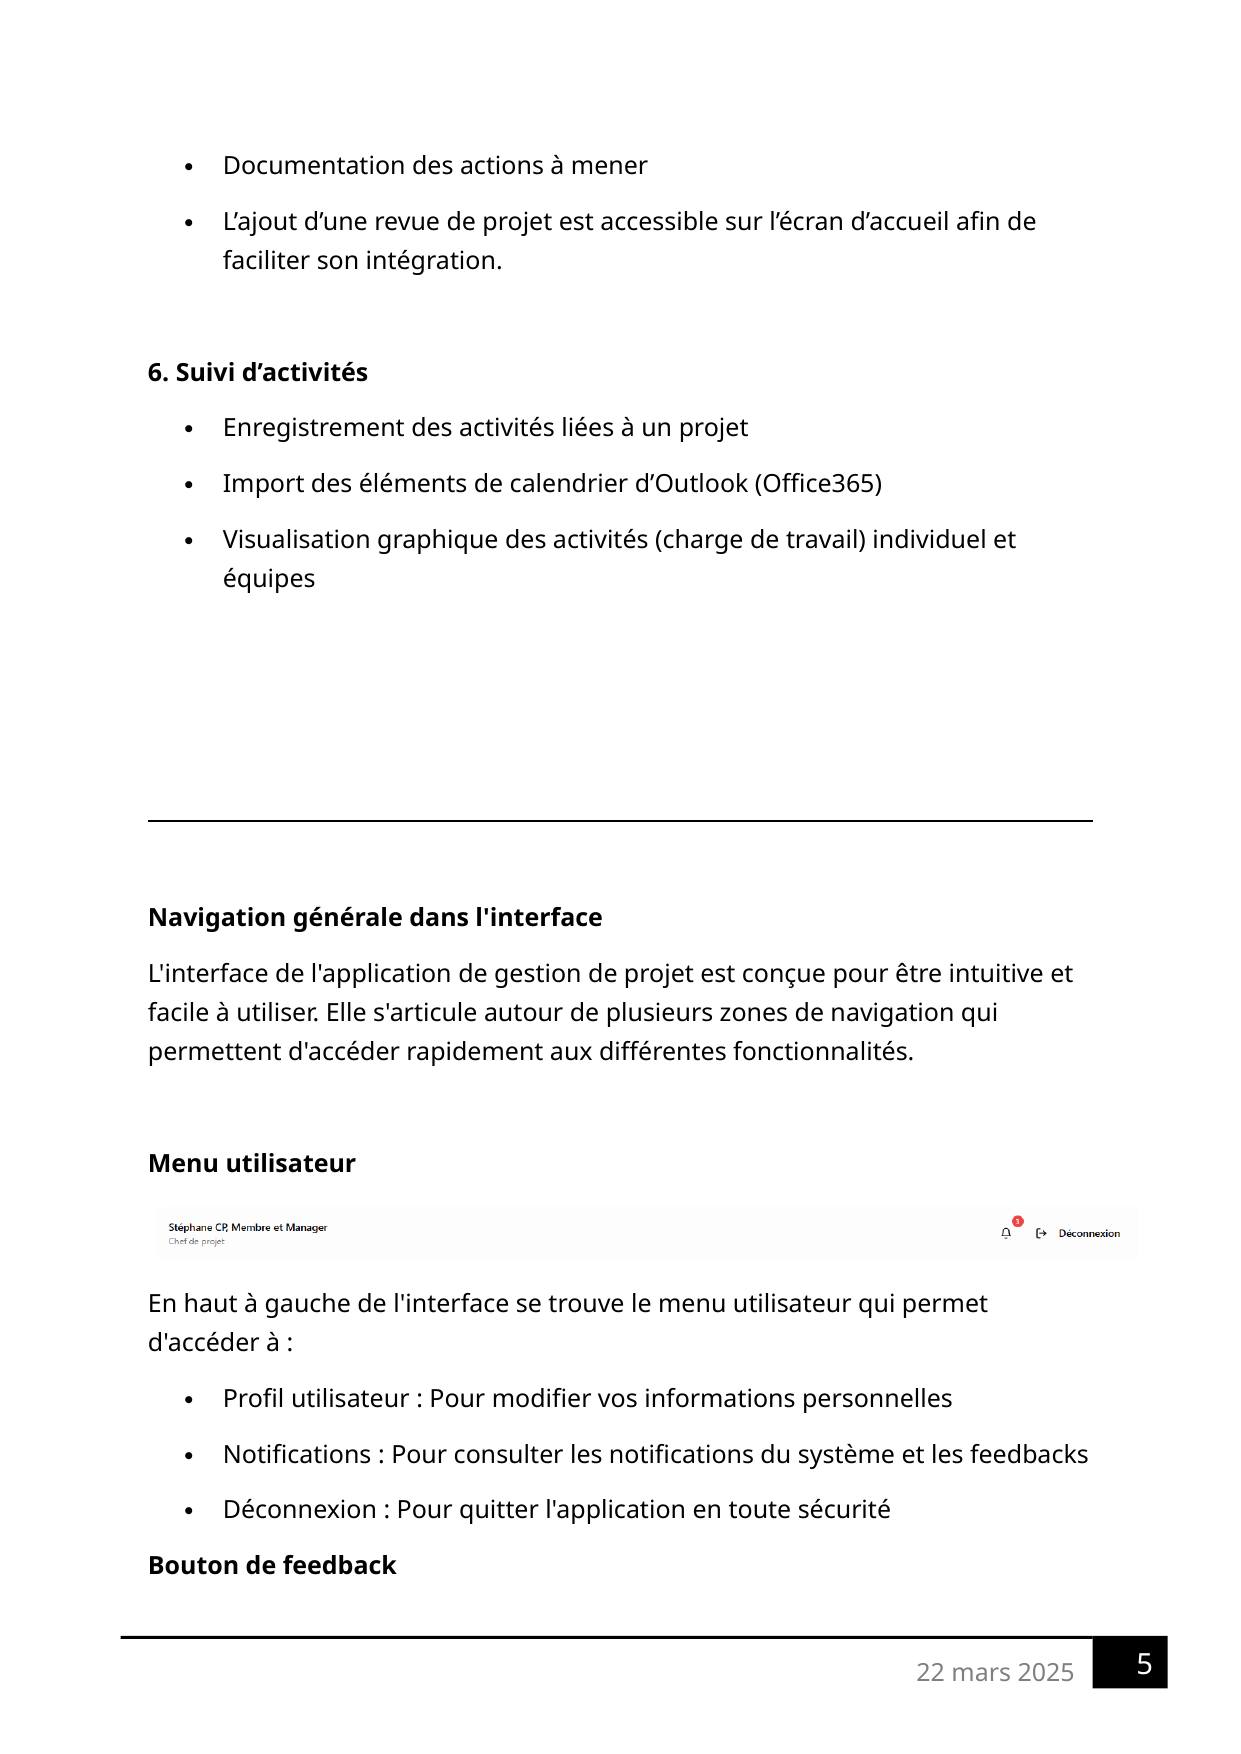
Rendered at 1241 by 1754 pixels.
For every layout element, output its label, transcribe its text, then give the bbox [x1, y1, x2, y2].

list Profil utilisateur : Pour modifier vos informations personnelles [185, 1381, 1093, 1414]
text Menu utilisateur [148, 1145, 1093, 1179]
text Navigation générale dans l'interface [148, 899, 1093, 934]
text En haut à gauche de l'interface se trouve le menu utilisateur qui permet d'accéder à : [148, 1286, 1093, 1359]
list L’ajout d’une revue de projet est accessible sur l’écran d’accueil afin de faciliter son intégration. [185, 203, 1093, 277]
list Enregistrement des activités liées à un projet [185, 410, 1093, 444]
list Déconnexion : Pour quitter l'application en toute sécurité [185, 1492, 1093, 1526]
list Notifications : Pour consulter les notifications du système et les feedbacks [185, 1436, 1093, 1470]
text L'interface de l'application de gestion de projet est conçue pour être intuitive et facile à utiliser. Elle s'articule autour de plusieurs zones de navigation qui permettent d'accéder rapidement aux différentes fonctionnalités. [148, 955, 1093, 1068]
text Bouton de feedback [148, 1548, 1093, 1582]
picture [147, 1201, 1139, 1264]
list Visualisation graphique des activités (charge de travail) individuel et équipes [185, 522, 1093, 595]
list Documentation des actions à mener [185, 148, 1093, 182]
list Import des éléments de calendrier d’Outlook (Office365) [185, 466, 1093, 500]
text 6. Suivi d’activités [148, 354, 1093, 388]
